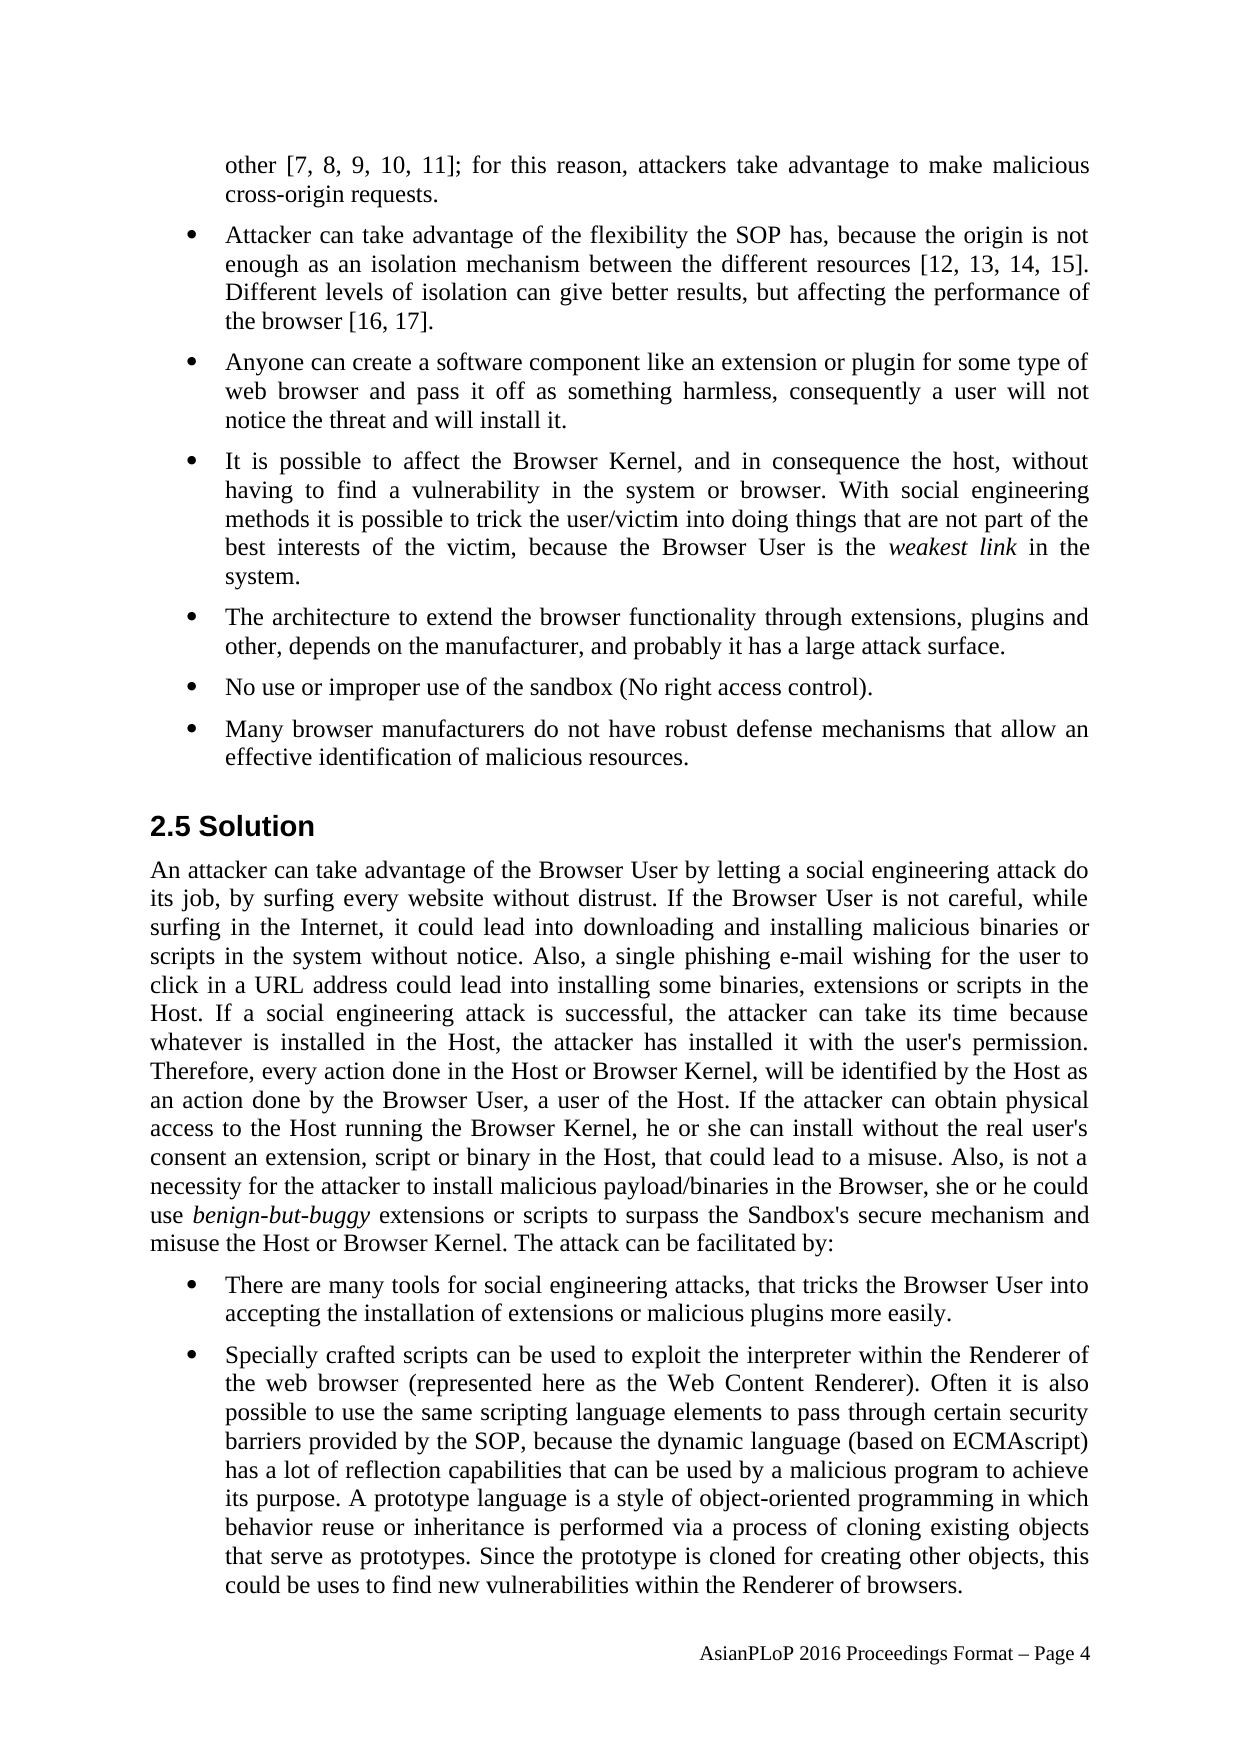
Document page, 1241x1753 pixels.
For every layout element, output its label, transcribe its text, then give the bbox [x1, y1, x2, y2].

list Anyone can create a software component like an extension or plugin for some type of web browser and pass it off as something harmless, consequently a user will not notice the threat and will install it. [187, 347, 1090, 434]
list The architecture to extend the browser functionality through extensions, plugins and other, depends on the manufacturer, and probably it has a large attack surface. [187, 602, 1090, 660]
text An attacker can take advantage of the Browser User by letting a social engineering attack do its job, by surfing every website without distrust. If the Browser User is not careful, while surfing in the Internet, it could lead into downloading and installing malicious binaries or scripts in the system without notice. Also, a single phishing e-mail wishing for the user to click in a URL address could lead into installing some binaries, extensions or scripts in the Host. If a social engineering attack is successful, the attacker can take its time because whatever is installed in the Host, the attacker has installed it with the user's permission. Therefore, every action done in the Host or Browser Kernel, will be identified by the Host as an action done by the Browser User, a user of the Host. If the attacker can obtain physical access to the Host running the Browser Kernel, he or she can install without the real user's consent an extension, script or binary in the Host, that could lead to a misuse. Also, is not a necessity for the attacker to install malicious payload/binaries in the Browser, she or he could use benign-but-buggy extensions or scripts to surpass the Sandbox's secure mechanism and misuse the Host or Browser Kernel. The attack can be facilitated by: [150, 855, 1090, 1257]
list There are many tools for social engineering attacks, that tricks the Browser User into accepting the installation of extensions or malicious plugins more easily. [187, 1270, 1090, 1327]
list Specially crafted scripts can be used to exploit the interpreter within the Renderer of the web browser (represented here as the Web Content Renderer). Often it is also possible to use the same scripting language elements to pass through certain security barriers provided by the SOP, because the dynamic language (based on ECMAscript) has a lot of reflection capabilities that can be used by a malicious program to achieve its purpose. A prototype language is a style of object-oriented programming in which behavior reuse or inheritance is performed via a process of cloning existing objects that serve as prototypes. Since the prototype is cloned for creating other objects, this could be uses to find new vulnerabilities within the Renderer of browsers. [187, 1340, 1090, 1598]
list No use or improper use of the sandbox (No right access control). [187, 672, 1090, 701]
list It is possible to affect the Browser Kernel, and in consequence the host, without having to find a vulnerability in the system or browser. With social engineering methods it is possible to trick the user/victim into doing things that are not part of the best interests of the victim, because the Browser User is the weakest link in the system. [187, 446, 1090, 590]
list Attacker can take advantage of the flexibility the SOP has, because the origin is not enough as an isolation mechanism between the different resources [12, 13, 14, 15]. Different levels of isolation can give better results, but affecting the performance of the browser [16, 17]. [187, 220, 1090, 335]
list Many browser manufacturers do not have robust defense mechanisms that allow an effective identification of malicious resources. [187, 714, 1090, 771]
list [187, 150, 1090, 207]
text 2.5 Solution [150, 809, 1090, 842]
